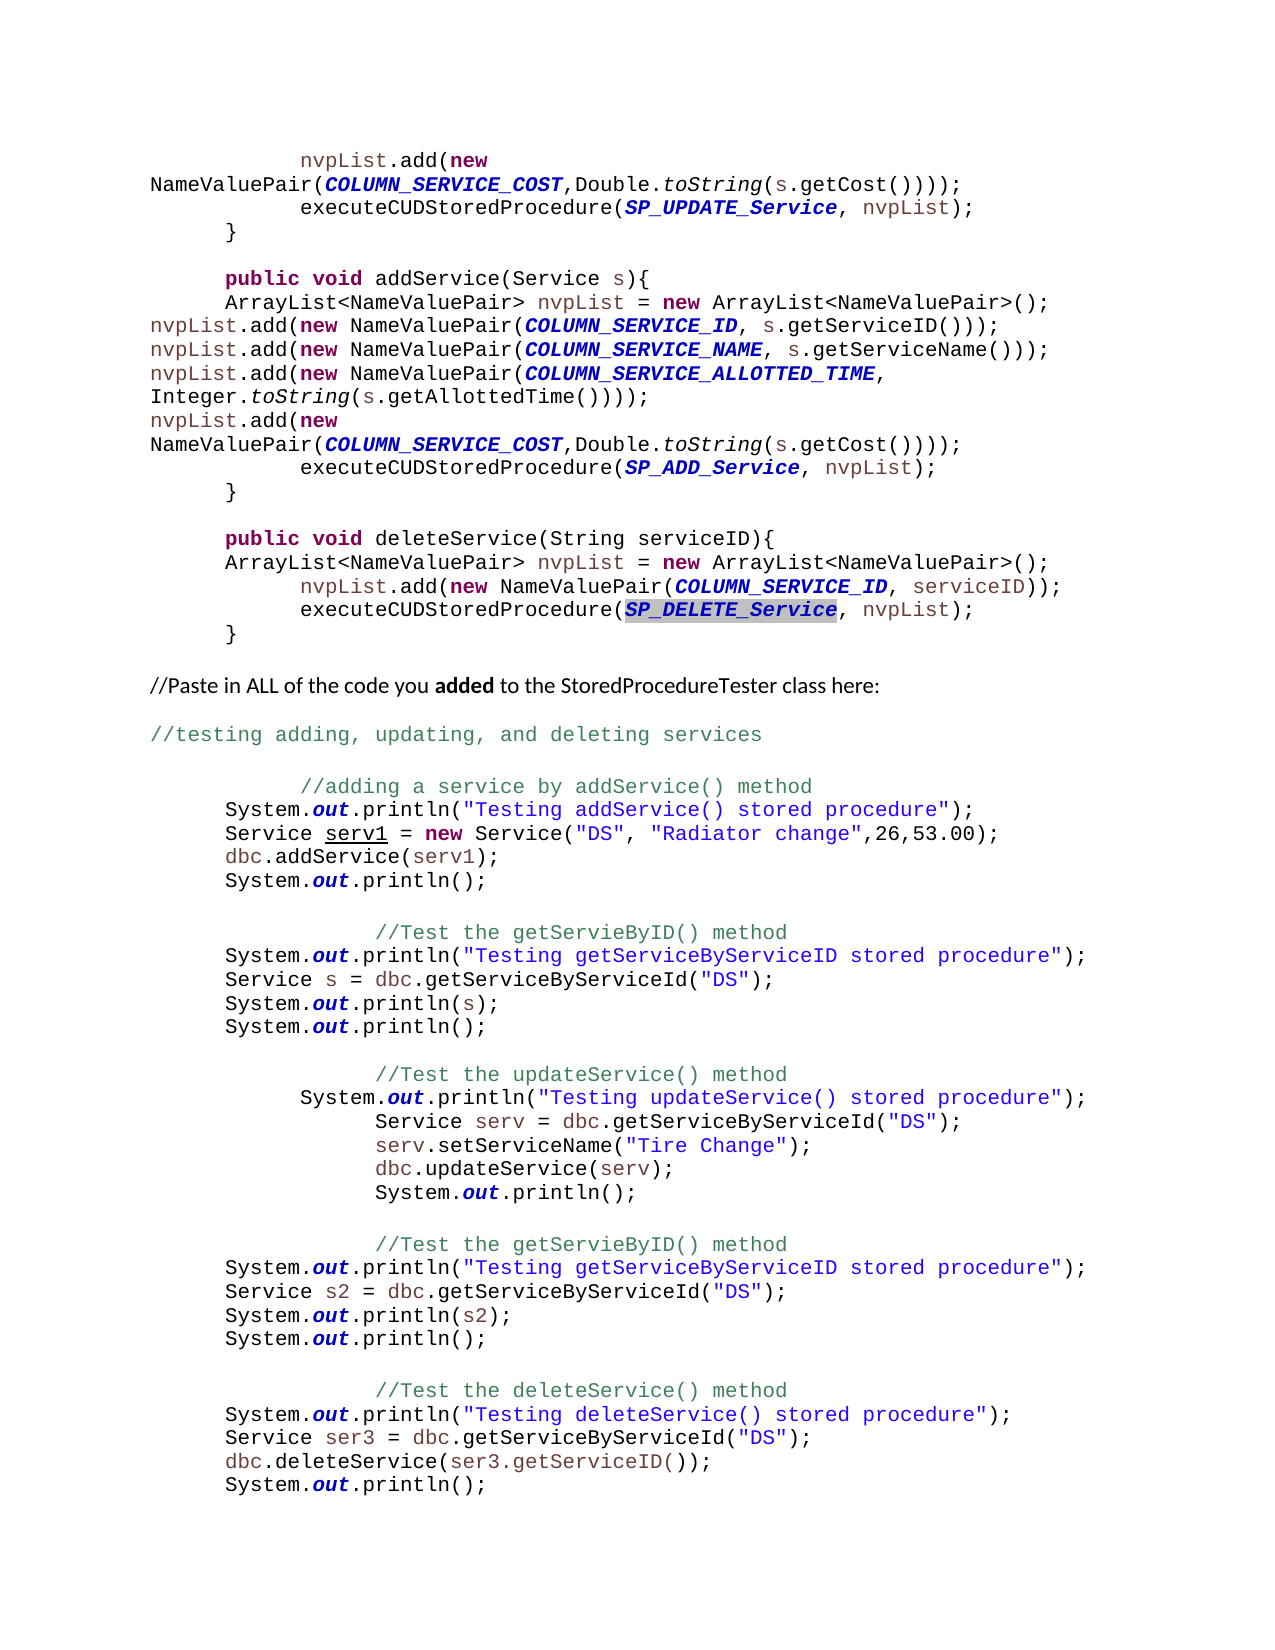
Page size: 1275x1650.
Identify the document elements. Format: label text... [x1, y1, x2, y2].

text Service serv1 = new Service("DS", "Radiator change",26,53.00); [150, 823, 1125, 847]
text nvpList.add(new NameValuePair(COLUMN_SERVICE_ID, serviceID)); [150, 576, 1125, 599]
text dbc.deleteService(ser3.getServiceID()); [150, 1451, 1125, 1474]
text //testing adding, updating, and deleting services [150, 724, 1125, 748]
text Service ser3 = dbc.getServiceByServiceId("DS"); [150, 1427, 1125, 1451]
text executeCUDStoredProcedure(SP_DELETE_Service, nvpList); [150, 599, 625, 623]
text executeCUDStoredProcedure(SP_DELETE_Service, nvpList); [837, 599, 1125, 623]
text executeCUDStoredProcedure(SP_ADD_Service, nvpList); [150, 457, 1125, 481]
text ArrayList<NameValuePair> nvpList = new ArrayList<NameValuePair>(); [150, 552, 1125, 576]
text public void addService(Service s){ [150, 268, 1125, 292]
text System.out.println(); [150, 1328, 1125, 1352]
text executeCUDStoredProcedure(SP_UPDATE_Service, nvpList); [150, 197, 1125, 221]
text System.out.println(); [150, 1016, 1125, 1040]
text //Test the updateService() method [150, 1064, 1125, 1087]
text //adding a service by addService() method [150, 776, 1125, 799]
text } [150, 221, 1125, 244]
text Service s = dbc.getServiceByServiceId("DS"); [150, 969, 1125, 993]
text System.out.println("Testing addService() stored procedure"); [150, 799, 1125, 823]
text //Test the getServieByID() method [150, 922, 1125, 946]
text serv.setServiceName("Tire Change"); [150, 1135, 1125, 1158]
text nvpList.add(new NameValuePair(COLUMN_SERVICE_ID, s.getServiceID())); [150, 316, 1125, 339]
text dbc.updateService(serv); [150, 1158, 1125, 1182]
text nvpList.add(new NameValuePair(COLUMN_SERVICE_COST,Double.toString(s.getCost()))); [150, 150, 1125, 197]
text dbc.addService(serv1); [150, 847, 1125, 870]
text nvpList.add(new NameValuePair(COLUMN_SERVICE_NAME, s.getServiceName())); [150, 339, 1125, 363]
text Service serv = dbc.getServiceByServiceId("DS"); [150, 1111, 1125, 1135]
text System.out.println("Testing updateService() stored procedure"); [150, 1087, 1125, 1111]
text public void deleteService(String serviceID){ [150, 528, 1125, 552]
text System.out.println("Testing getServiceByServiceID stored procedure"); [150, 946, 1125, 969]
text //Test the getServieByID() method [150, 1234, 1125, 1257]
text nvpList.add(new NameValuePair(COLUMN_SERVICE_ALLOTTED_TIME, Integer.toString(s.getAllottedTime()))); [150, 363, 1125, 410]
text //Test the deleteService() method [150, 1380, 1125, 1403]
text nvpList.add(new NameValuePair(COLUMN_SERVICE_COST,Double.toString(s.getCost()))); [150, 410, 1125, 457]
text System.out.println(s); [150, 993, 1125, 1016]
text System.out.println(); [150, 1182, 1125, 1206]
text //Paste in ALL of the code you added to the StoredProcedureTester class here: [150, 671, 1125, 699]
text System.out.println(); [150, 870, 1125, 894]
text Service s2 = dbc.getServiceByServiceId("DS"); [150, 1281, 1125, 1304]
text System.out.println("Testing getServiceByServiceID stored procedure"); [150, 1257, 1125, 1281]
text System.out.println(s2); [150, 1304, 1125, 1328]
text } [150, 481, 1125, 505]
text System.out.println(); [150, 1474, 1125, 1498]
text ArrayList<NameValuePair> nvpList = new ArrayList<NameValuePair>(); [150, 292, 1125, 316]
text System.out.println("Testing deleteService() stored procedure"); [150, 1403, 1125, 1427]
text } [150, 623, 1125, 647]
